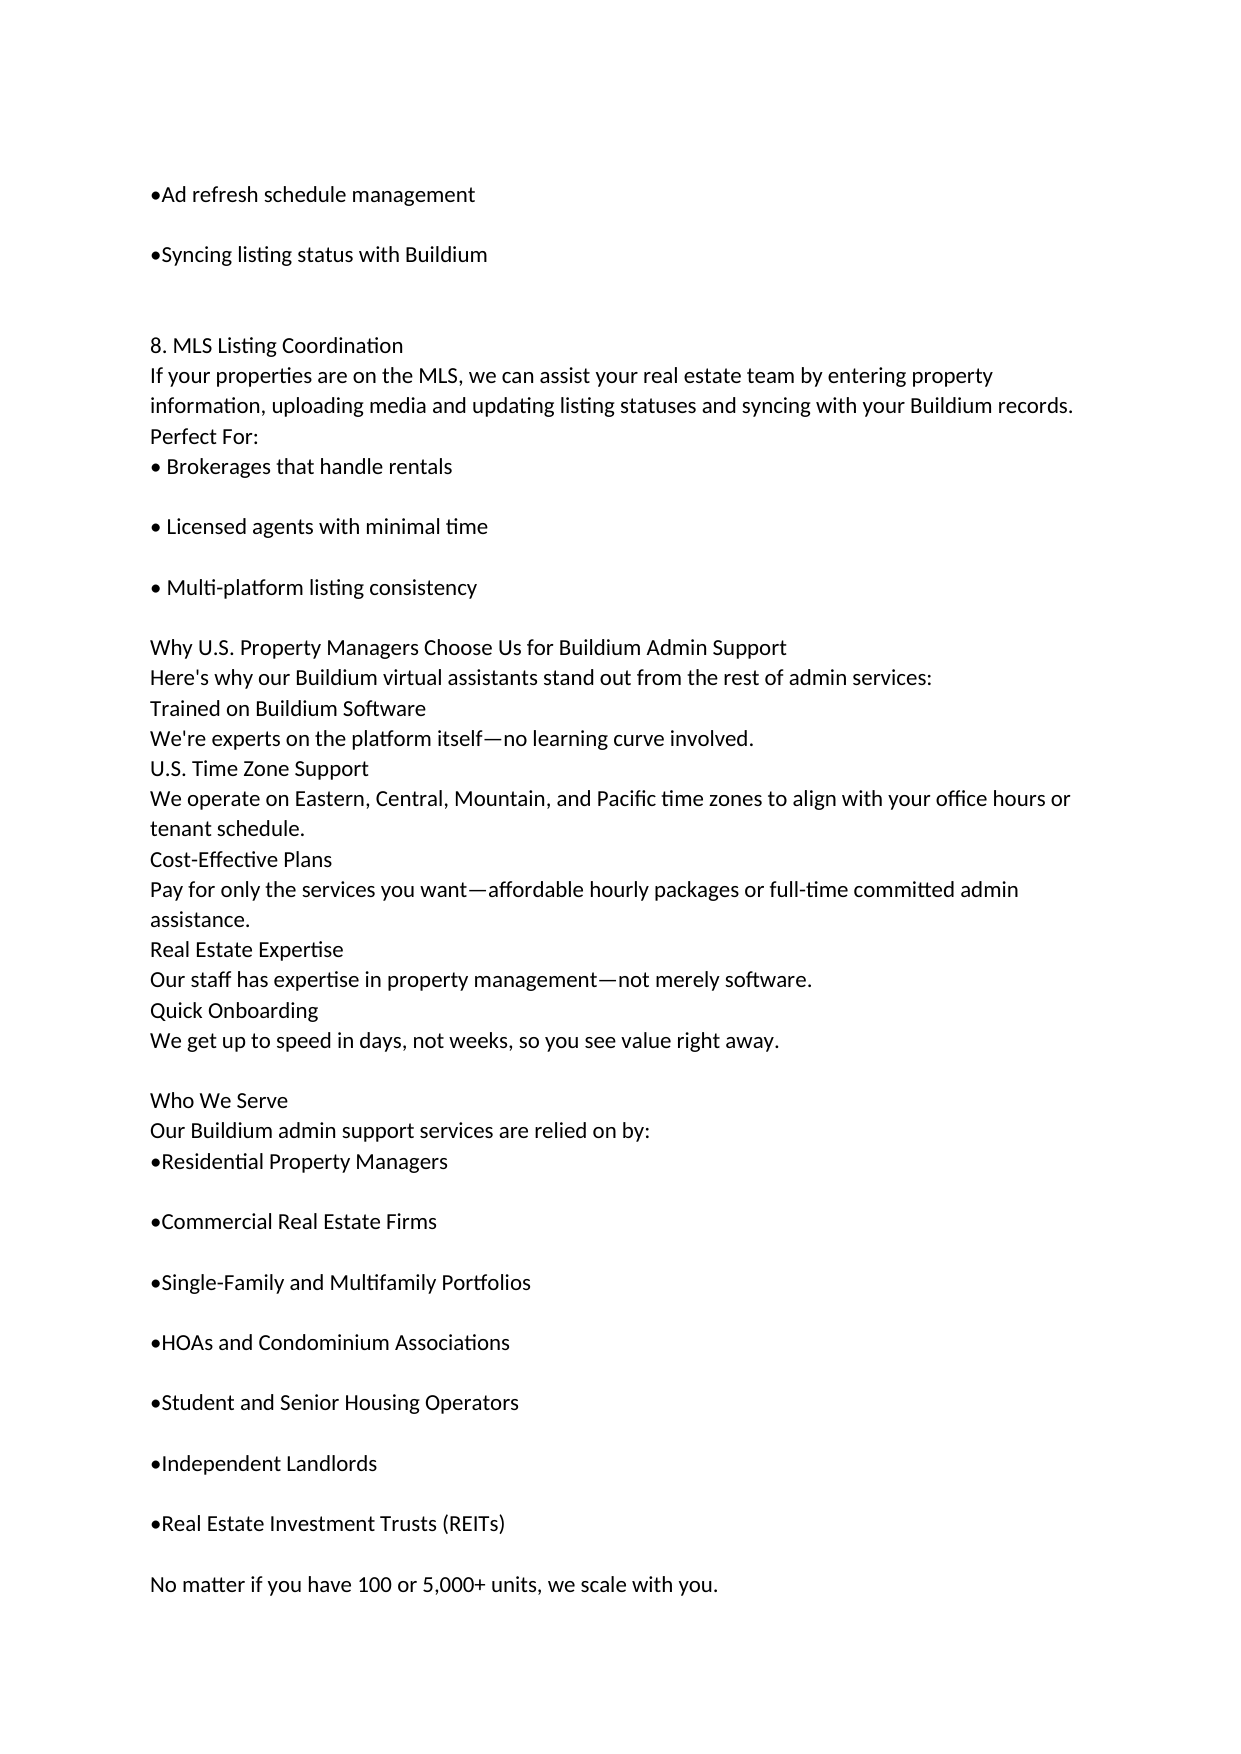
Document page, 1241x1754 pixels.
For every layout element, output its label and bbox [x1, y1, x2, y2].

text [150, 150, 1090, 1598]
